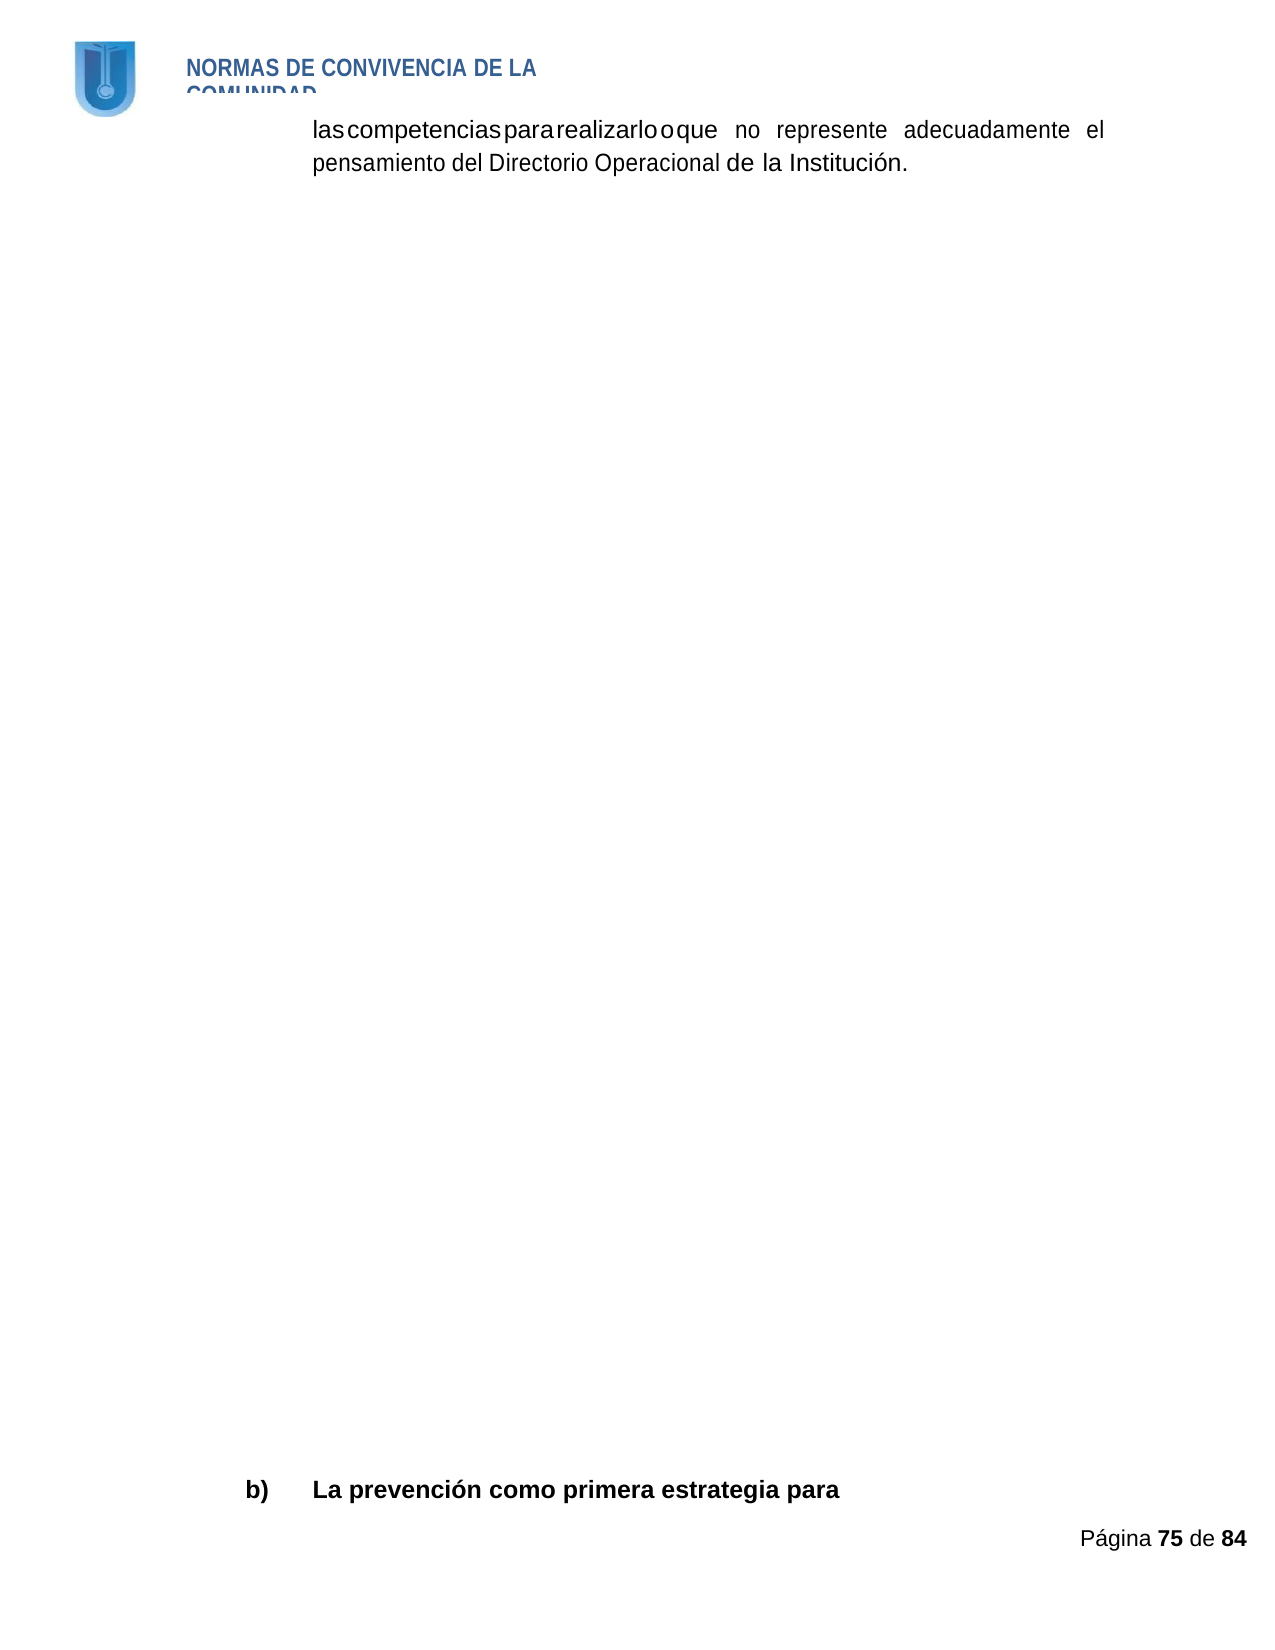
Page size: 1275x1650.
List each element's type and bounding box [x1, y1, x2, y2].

picture [66, 41, 140, 117]
text [312, 114, 1104, 177]
